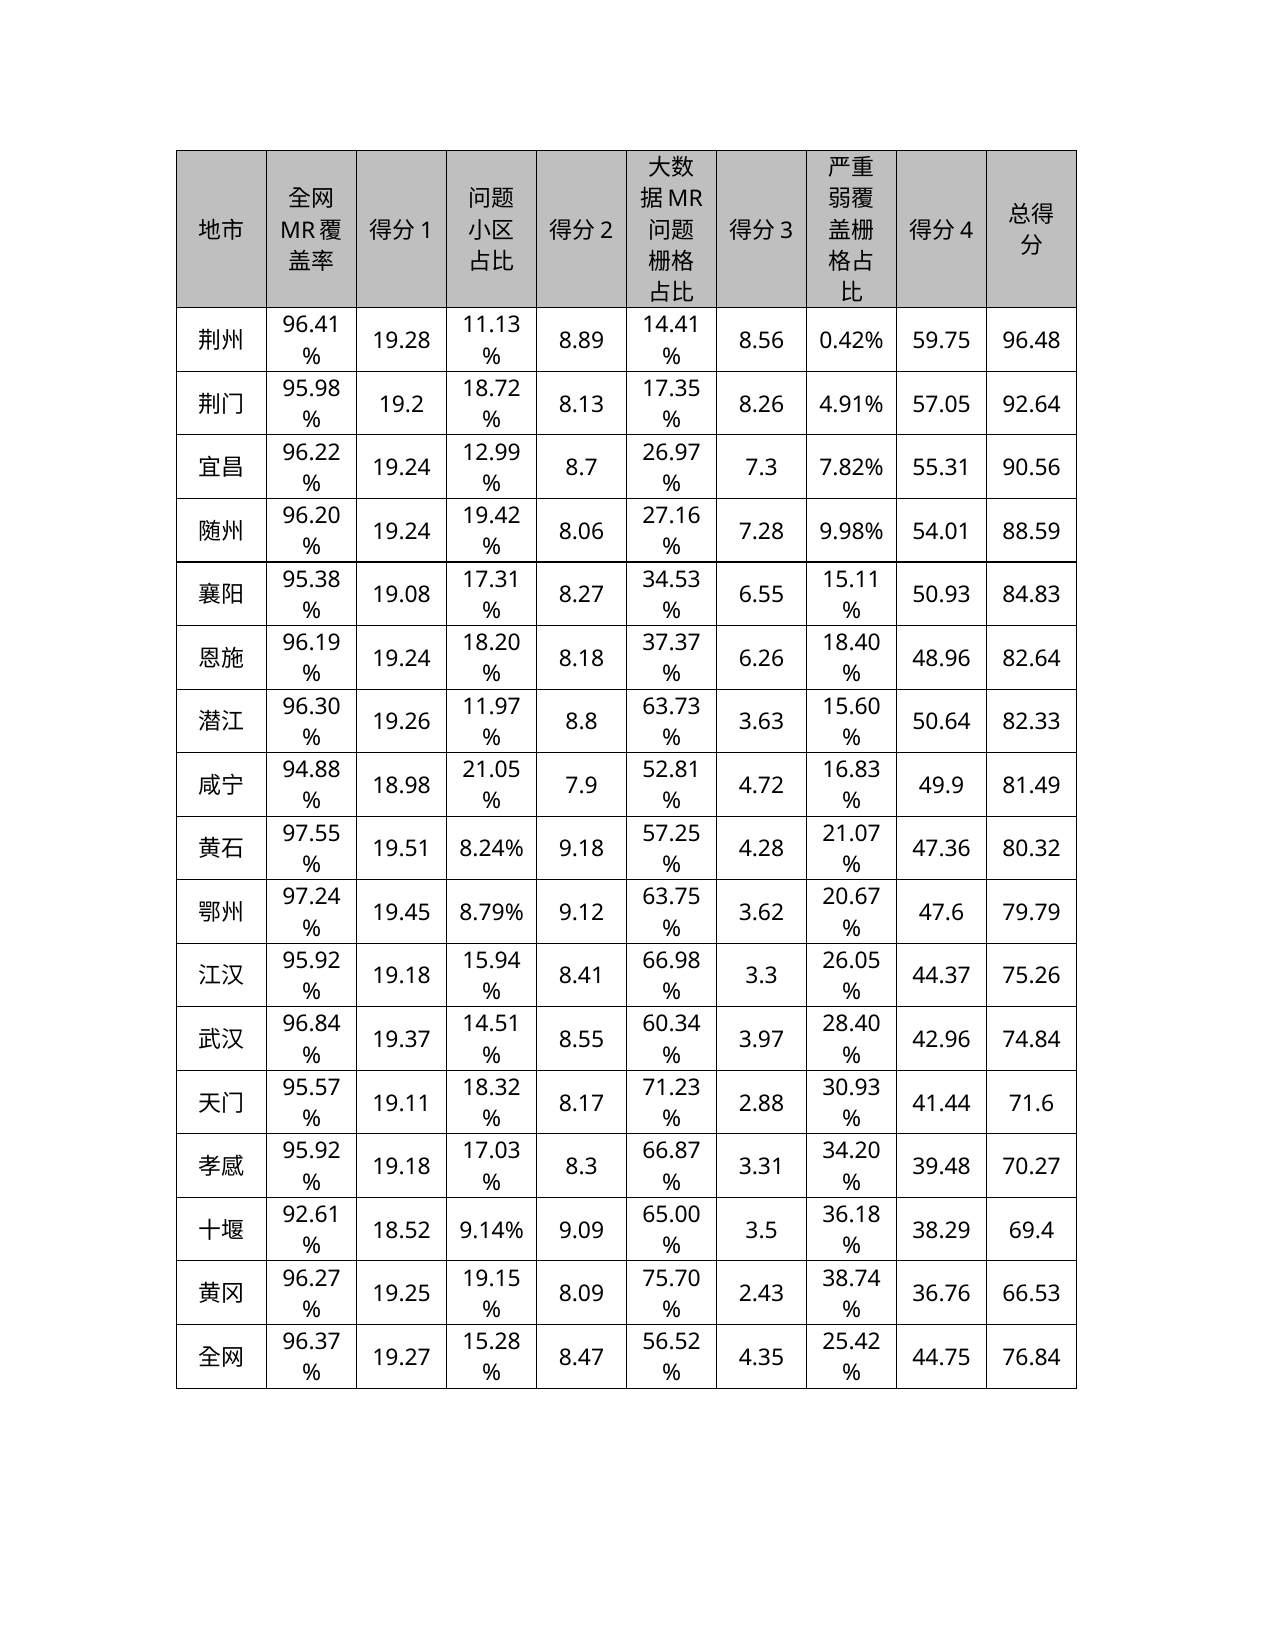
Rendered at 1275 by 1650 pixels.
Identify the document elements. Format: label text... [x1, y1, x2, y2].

table_cell 50.64 [897, 690, 986, 752]
table_cell 7.3 [717, 435, 806, 498]
table_cell 71.23% [627, 1071, 716, 1133]
table_cell 15.60% [807, 690, 896, 752]
table_cell 19.11 [357, 1071, 446, 1133]
table_cell 十堰 [177, 1198, 266, 1260]
table_cell 14.41% [627, 308, 716, 371]
table_cell 79.79 [987, 880, 1076, 943]
table_cell 9.18 [537, 817, 626, 879]
table_header 得分1 [357, 151, 446, 307]
table_cell 66.53 [987, 1261, 1076, 1324]
table_cell 36.18% [807, 1198, 896, 1260]
table_cell 74.84 [987, 1007, 1076, 1070]
table_cell 97.55% [267, 817, 356, 879]
table_cell 28.40% [807, 1007, 896, 1070]
table_cell 18.52 [357, 1198, 446, 1260]
table_cell 黄冈 [177, 1261, 266, 1324]
table_cell 7.82% [807, 435, 896, 498]
table_cell 8.13 [537, 372, 626, 434]
table_cell 19.27 [357, 1325, 446, 1387]
table_cell 19.42% [447, 499, 536, 561]
table_cell 8.55 [537, 1007, 626, 1070]
table_cell 59.75 [897, 308, 986, 371]
table_cell 19.08 [357, 563, 446, 625]
table_cell 3.63 [717, 690, 806, 752]
table_cell 3.3 [717, 944, 806, 1006]
table_cell 49.9 [897, 753, 986, 816]
table_header 地市 [177, 151, 266, 307]
table_cell 95.98% [267, 372, 356, 434]
table_cell 92.61% [267, 1198, 356, 1260]
table_cell 18.32% [447, 1071, 536, 1133]
table_cell 75.70% [627, 1261, 716, 1324]
table_cell 荆门 [177, 372, 266, 434]
table_cell 11.97% [447, 690, 536, 752]
table_cell 90.56 [987, 435, 1076, 498]
table_cell 3.5 [717, 1198, 806, 1260]
table_cell 4.35 [717, 1325, 806, 1387]
table_cell 宜昌 [177, 435, 266, 498]
table_cell 16.83% [807, 753, 896, 816]
table_cell 8.26 [717, 372, 806, 434]
table_cell 15.11% [807, 563, 896, 625]
table_cell 47.6 [897, 880, 986, 943]
table_cell 11.13% [447, 308, 536, 371]
table_cell 8.7 [537, 435, 626, 498]
table_cell 荆州 [177, 308, 266, 371]
table_cell 19.24 [357, 626, 446, 688]
table_cell 4.91% [807, 372, 896, 434]
table_cell 4.28 [717, 817, 806, 879]
table_cell 8.06 [537, 499, 626, 561]
table_cell 57.05 [897, 372, 986, 434]
table_cell 66.98% [627, 944, 716, 1006]
table_cell 2.43 [717, 1261, 806, 1324]
table_cell 襄阳 [177, 563, 266, 625]
table_cell 9.12 [537, 880, 626, 943]
table_cell 19.2 [357, 372, 446, 434]
table_cell 44.37 [897, 944, 986, 1006]
table_cell 34.20% [807, 1134, 896, 1197]
table_cell 3.97 [717, 1007, 806, 1070]
table_cell 潜江 [177, 690, 266, 752]
table_cell 黄石 [177, 817, 266, 879]
table_cell 19.37 [357, 1007, 446, 1070]
table_cell 18.40% [807, 626, 896, 688]
table_cell 96.30% [267, 690, 356, 752]
table_cell 56.52% [627, 1325, 716, 1387]
table_cell 39.48 [897, 1134, 986, 1197]
table_cell 42.96 [897, 1007, 986, 1070]
table_cell 96.19% [267, 626, 356, 688]
table_cell 27.16% [627, 499, 716, 561]
table_cell 63.73% [627, 690, 716, 752]
table_cell 鄂州 [177, 880, 266, 943]
table_cell 20.67% [807, 880, 896, 943]
table_cell 17.31% [447, 563, 536, 625]
table_cell 8.8 [537, 690, 626, 752]
table_cell 80.32 [987, 817, 1076, 879]
table_cell 95.92% [267, 944, 356, 1006]
table_cell 60.34% [627, 1007, 716, 1070]
table_cell 8.17 [537, 1071, 626, 1133]
table_cell 94.88% [267, 753, 356, 816]
table_cell 全网 [177, 1325, 266, 1387]
table_cell 6.55 [717, 563, 806, 625]
table_cell 75.26 [987, 944, 1076, 1006]
table_cell 8.41 [537, 944, 626, 1006]
table_cell 47.36 [897, 817, 986, 879]
table_cell 14.51% [447, 1007, 536, 1070]
table_cell 81.49 [987, 753, 1076, 816]
table_cell 0.42% [807, 308, 896, 371]
table_cell 19.24 [357, 499, 446, 561]
table_cell 54.01 [897, 499, 986, 561]
table_cell 84.83 [987, 563, 1076, 625]
table_cell 36.76 [897, 1261, 986, 1324]
table_cell 30.93% [807, 1071, 896, 1133]
table_cell 97.24% [267, 880, 356, 943]
table_cell 恩施 [177, 626, 266, 688]
table_cell 4.72 [717, 753, 806, 816]
table_cell 19.24 [357, 435, 446, 498]
table_cell 8.47 [537, 1325, 626, 1387]
table_cell 82.64 [987, 626, 1076, 688]
table_cell 48.96 [897, 626, 986, 688]
table_cell 17.03% [447, 1134, 536, 1197]
table_header 得分4 [897, 151, 986, 307]
table_cell 9.09 [537, 1198, 626, 1260]
table_cell 96.27% [267, 1261, 356, 1324]
table_cell 88.59 [987, 499, 1076, 561]
table_cell 76.84 [987, 1325, 1076, 1387]
table_cell 3.31 [717, 1134, 806, 1197]
table_cell 41.44 [897, 1071, 986, 1133]
table_cell 44.75 [897, 1325, 986, 1387]
table_cell 26.05% [807, 944, 896, 1006]
table_cell 96.48 [987, 308, 1076, 371]
table_cell 96.84% [267, 1007, 356, 1070]
table_cell 34.53% [627, 563, 716, 625]
table_cell 8.24% [447, 817, 536, 879]
table_cell 18.98 [357, 753, 446, 816]
table_cell 19.51 [357, 817, 446, 879]
table_header 得分3 [717, 151, 806, 307]
table_cell 19.26 [357, 690, 446, 752]
table_cell 18.20% [447, 626, 536, 688]
table_cell 21.05% [447, 753, 536, 816]
table_header 全网MR覆盖率 [267, 151, 356, 307]
table_cell 96.37% [267, 1325, 356, 1387]
table_header 问题小区占比 [447, 151, 536, 307]
table_cell 8.09 [537, 1261, 626, 1324]
table_cell 25.42% [807, 1325, 896, 1387]
table_cell 71.6 [987, 1071, 1076, 1133]
table_cell 随州 [177, 499, 266, 561]
table_cell 19.18 [357, 1134, 446, 1197]
table_cell 3.62 [717, 880, 806, 943]
table_cell 65.00% [627, 1198, 716, 1260]
table_cell 8.89 [537, 308, 626, 371]
table_cell 17.35% [627, 372, 716, 434]
table_cell 9.98% [807, 499, 896, 561]
table_cell 12.99% [447, 435, 536, 498]
table_cell 70.27 [987, 1134, 1076, 1197]
table_cell 19.28 [357, 308, 446, 371]
table_header 大数据MR问题栅格占比 [627, 151, 716, 307]
table_header 严重弱覆盖栅格占比 [807, 151, 896, 307]
table_cell 9.14% [447, 1198, 536, 1260]
table_cell 8.56 [717, 308, 806, 371]
table_cell 8.27 [537, 563, 626, 625]
table_cell 38.74% [807, 1261, 896, 1324]
table_cell 66.87% [627, 1134, 716, 1197]
table_cell 2.88 [717, 1071, 806, 1133]
table_cell 92.64 [987, 372, 1076, 434]
table_cell 7.28 [717, 499, 806, 561]
table_cell 8.3 [537, 1134, 626, 1197]
table_cell 52.81% [627, 753, 716, 816]
table_cell 26.97% [627, 435, 716, 498]
table_cell 96.20% [267, 499, 356, 561]
table_cell 69.4 [987, 1198, 1076, 1260]
table_cell 江汉 [177, 944, 266, 1006]
table_cell 50.93 [897, 563, 986, 625]
table_cell 95.57% [267, 1071, 356, 1133]
table_cell 21.07% [807, 817, 896, 879]
table_cell 6.26 [717, 626, 806, 688]
table_cell 武汉 [177, 1007, 266, 1070]
table_cell 19.25 [357, 1261, 446, 1324]
table_cell 63.75% [627, 880, 716, 943]
table_cell 96.41% [267, 308, 356, 371]
table_cell 8.79% [447, 880, 536, 943]
table_cell 19.15% [447, 1261, 536, 1324]
table_cell 19.45 [357, 880, 446, 943]
table_cell 95.38% [267, 563, 356, 625]
table_cell 天门 [177, 1071, 266, 1133]
table_cell 19.18 [357, 944, 446, 1006]
table_cell 咸宁 [177, 753, 266, 816]
table_header 得分2 [537, 151, 626, 307]
table_cell 55.31 [897, 435, 986, 498]
table_cell 孝感 [177, 1134, 266, 1197]
table_cell 37.37% [627, 626, 716, 688]
table_cell 96.22% [267, 435, 356, 498]
table_cell 15.28% [447, 1325, 536, 1387]
table_cell 7.9 [537, 753, 626, 816]
table_cell 82.33 [987, 690, 1076, 752]
table_cell 57.25% [627, 817, 716, 879]
table_cell 8.18 [537, 626, 626, 688]
table_header 总得分 [987, 151, 1076, 307]
table_cell 38.29 [897, 1198, 986, 1260]
table_cell 95.92% [267, 1134, 356, 1197]
table_cell 15.94% [447, 944, 536, 1006]
table_cell 18.72% [447, 372, 536, 434]
